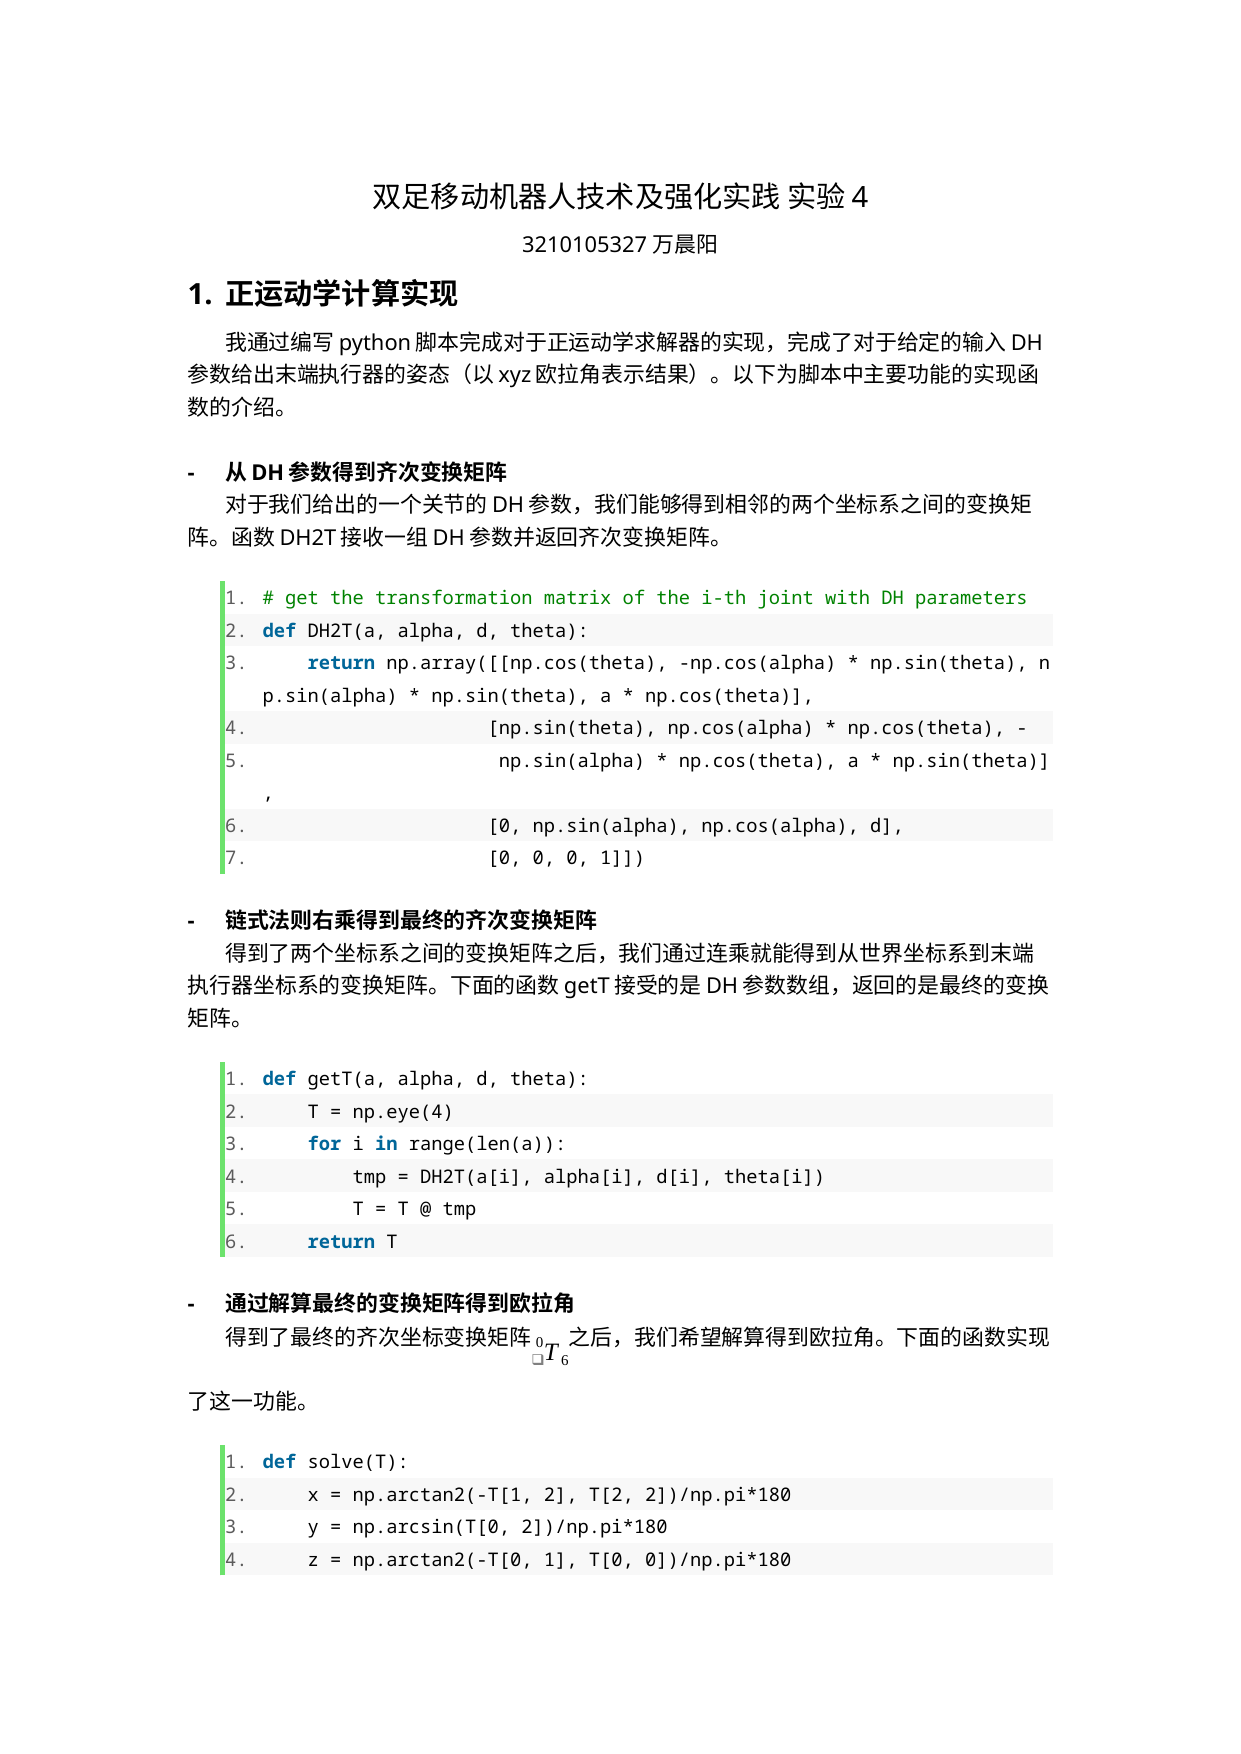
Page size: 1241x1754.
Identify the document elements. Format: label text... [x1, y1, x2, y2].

list 链式法则右乘得到最终的齐次变换矩阵 [187, 903, 1053, 935]
list # get the transformation matrix of the i-th joint with DH parameters [225, 581, 1053, 614]
list T = T @ tmp [225, 1192, 1053, 1224]
list 通过解算最终的变换矩阵得到欧拉角 [187, 1286, 1053, 1319]
list def solve(T): [225, 1445, 1053, 1478]
list [np.sin(theta), np.cos(alpha) * np.cos(theta), - [225, 711, 1053, 744]
text 双足移动机器人技术及强化实践 实验4 [187, 162, 1053, 227]
list T = np.eye(4) [225, 1094, 1053, 1127]
list [0, np.sin(alpha), np.cos(alpha), d], [225, 809, 1053, 841]
list x = np.arctan2(-T[1, 2], T[2, 2])/np.pi*180 [225, 1478, 1053, 1510]
text 对于我们给出的一个关节的DH参数，我们能够得到相邻的两个坐标系之间的变换矩阵。函数DH2T接收一组DH参数并返回齐次变换矩阵。 [187, 487, 1053, 552]
list y = np.arcsin(T[0, 2])/np.pi*180 [225, 1510, 1053, 1543]
list tmp = DH2T(a[i], alpha[i], d[i], theta[i]) [225, 1159, 1053, 1192]
list return T [225, 1224, 1053, 1257]
text 我通过编写python脚本完成对于正运动学求解器的实现，完成了对于给定的输入DH参数给出末端执行器的姿态（以xyz欧拉角表示结果）。以下为脚本中主要功能的实现函数的介绍。 [187, 324, 1053, 422]
list def getT(a, alpha, d, theta): [225, 1062, 1053, 1094]
text 得到了两个坐标系之间的变换矩阵之后，我们通过连乘就能得到从世界坐标系到末端执行器坐标系的变换矩阵。下面的函数getT接受的是DH参数数组，返回的是最终的变换矩阵。 [187, 935, 1053, 1033]
list z = np.arctan2(-T[0, 1], T[0, 0])/np.pi*180 [225, 1543, 1053, 1575]
text 得到了最终的齐次坐标变换矩阵之后，我们希望解算得到欧拉角。下面的函数实现了这一功能。 [187, 1319, 1053, 1416]
list def DH2T(a, alpha, d, theta): [225, 614, 1053, 646]
list for i in range(len(a)): [225, 1127, 1053, 1159]
list [0, 0, 0, 1]]) [225, 841, 1053, 874]
text 3210105327 万晨阳 [187, 227, 1053, 259]
list return np.array([[np.cos(theta), -np.cos(alpha) * np.sin(theta), np.sin(alpha) * np.sin(theta), a * np.cos(theta)], [225, 646, 1053, 711]
list np.sin(alpha) * np.cos(theta), a * np.sin(theta)], [225, 744, 1053, 809]
list 从DH参数得到齐次变换矩阵 [187, 454, 1053, 487]
list 正运动学计算实现 [187, 259, 1053, 324]
